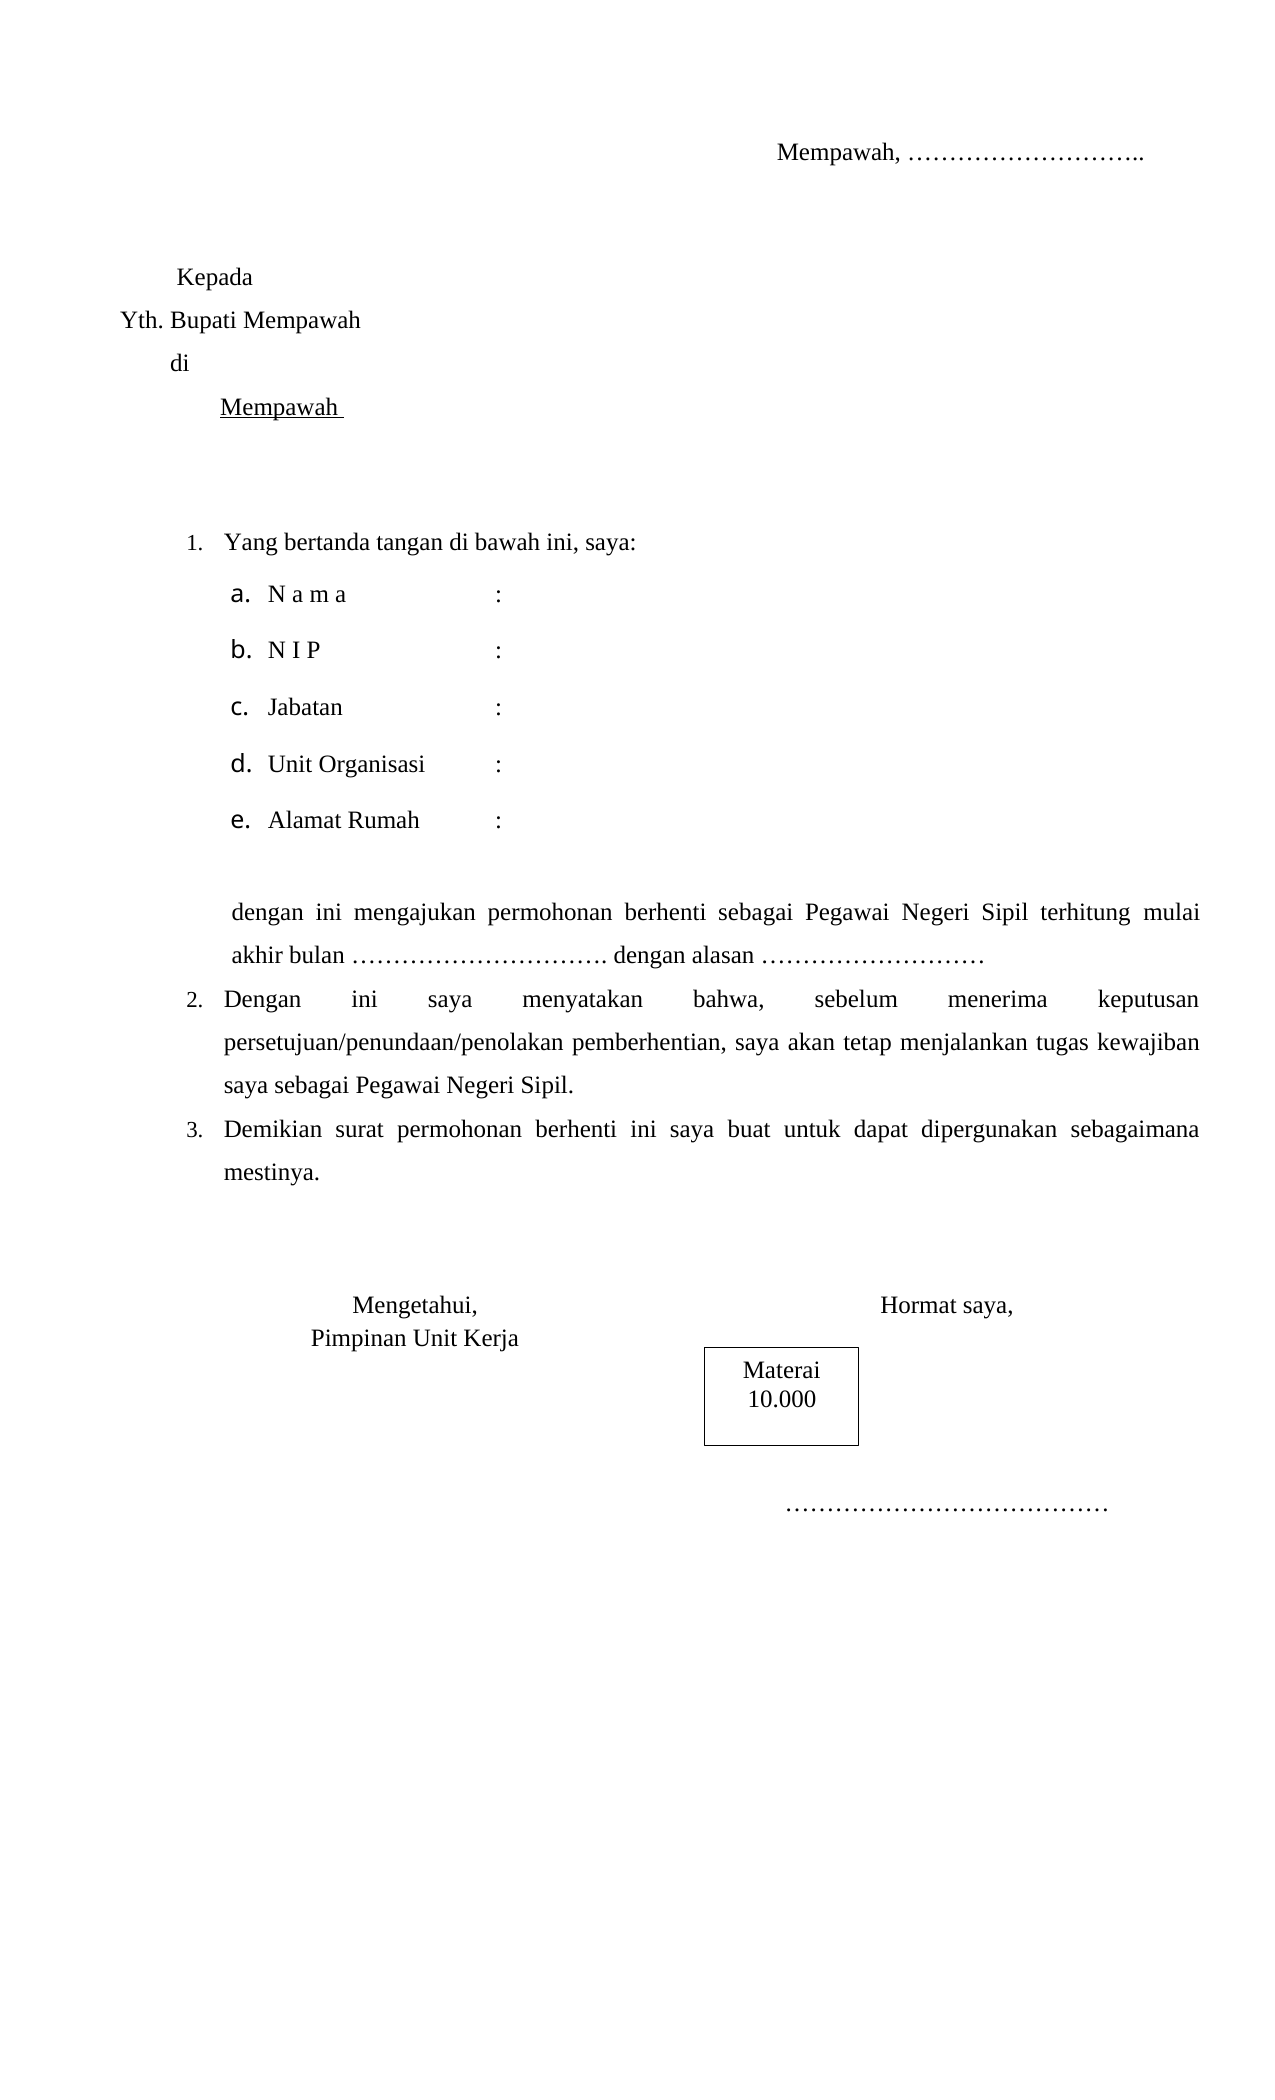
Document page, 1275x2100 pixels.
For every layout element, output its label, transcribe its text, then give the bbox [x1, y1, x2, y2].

text Mempawah, ……………………….. [652, 137, 1200, 166]
table_header Hormat saya, ………………………………… [770, 1290, 1124, 1620]
list Alamat Rumah : [230, 802, 1200, 836]
list N I P : [230, 632, 1200, 666]
list Jabatan : [230, 689, 1200, 723]
list N a m a : [230, 575, 1200, 609]
text Kepada [164, 262, 1200, 291]
table_header Mengetahui, Pimpinan Unit Kerja [179, 1290, 651, 1620]
text di [120, 348, 553, 377]
table_header [651, 1290, 769, 1620]
text Mempawah [179, 392, 1200, 420]
list Dengan ini saya menyatakan bahwa, sebelum menerima keputusan persetujuan/penundaan/penolakan pemberhentian, saya akan tetap menjalankan tugas kewajiban saya sebagai Pegawai Negeri Sipil. [186, 984, 1200, 1099]
text Yth. Bupati Mempawah [120, 305, 568, 334]
list Unit Organisasi : [230, 745, 1200, 779]
list Yang bertanda tangan di bawah ini, saya: [186, 527, 1200, 556]
text dengan ini mengajukan permohonan berhenti sebagai Pegawai Negeri Sipil terhitung mulai akhir bulan …………………………. dengan alasan ……………………… [231, 897, 1200, 969]
list Demikian surat permohonan berhenti ini saya buat untuk dapat dipergunakan sebagaimana mestinya. [186, 1114, 1200, 1186]
